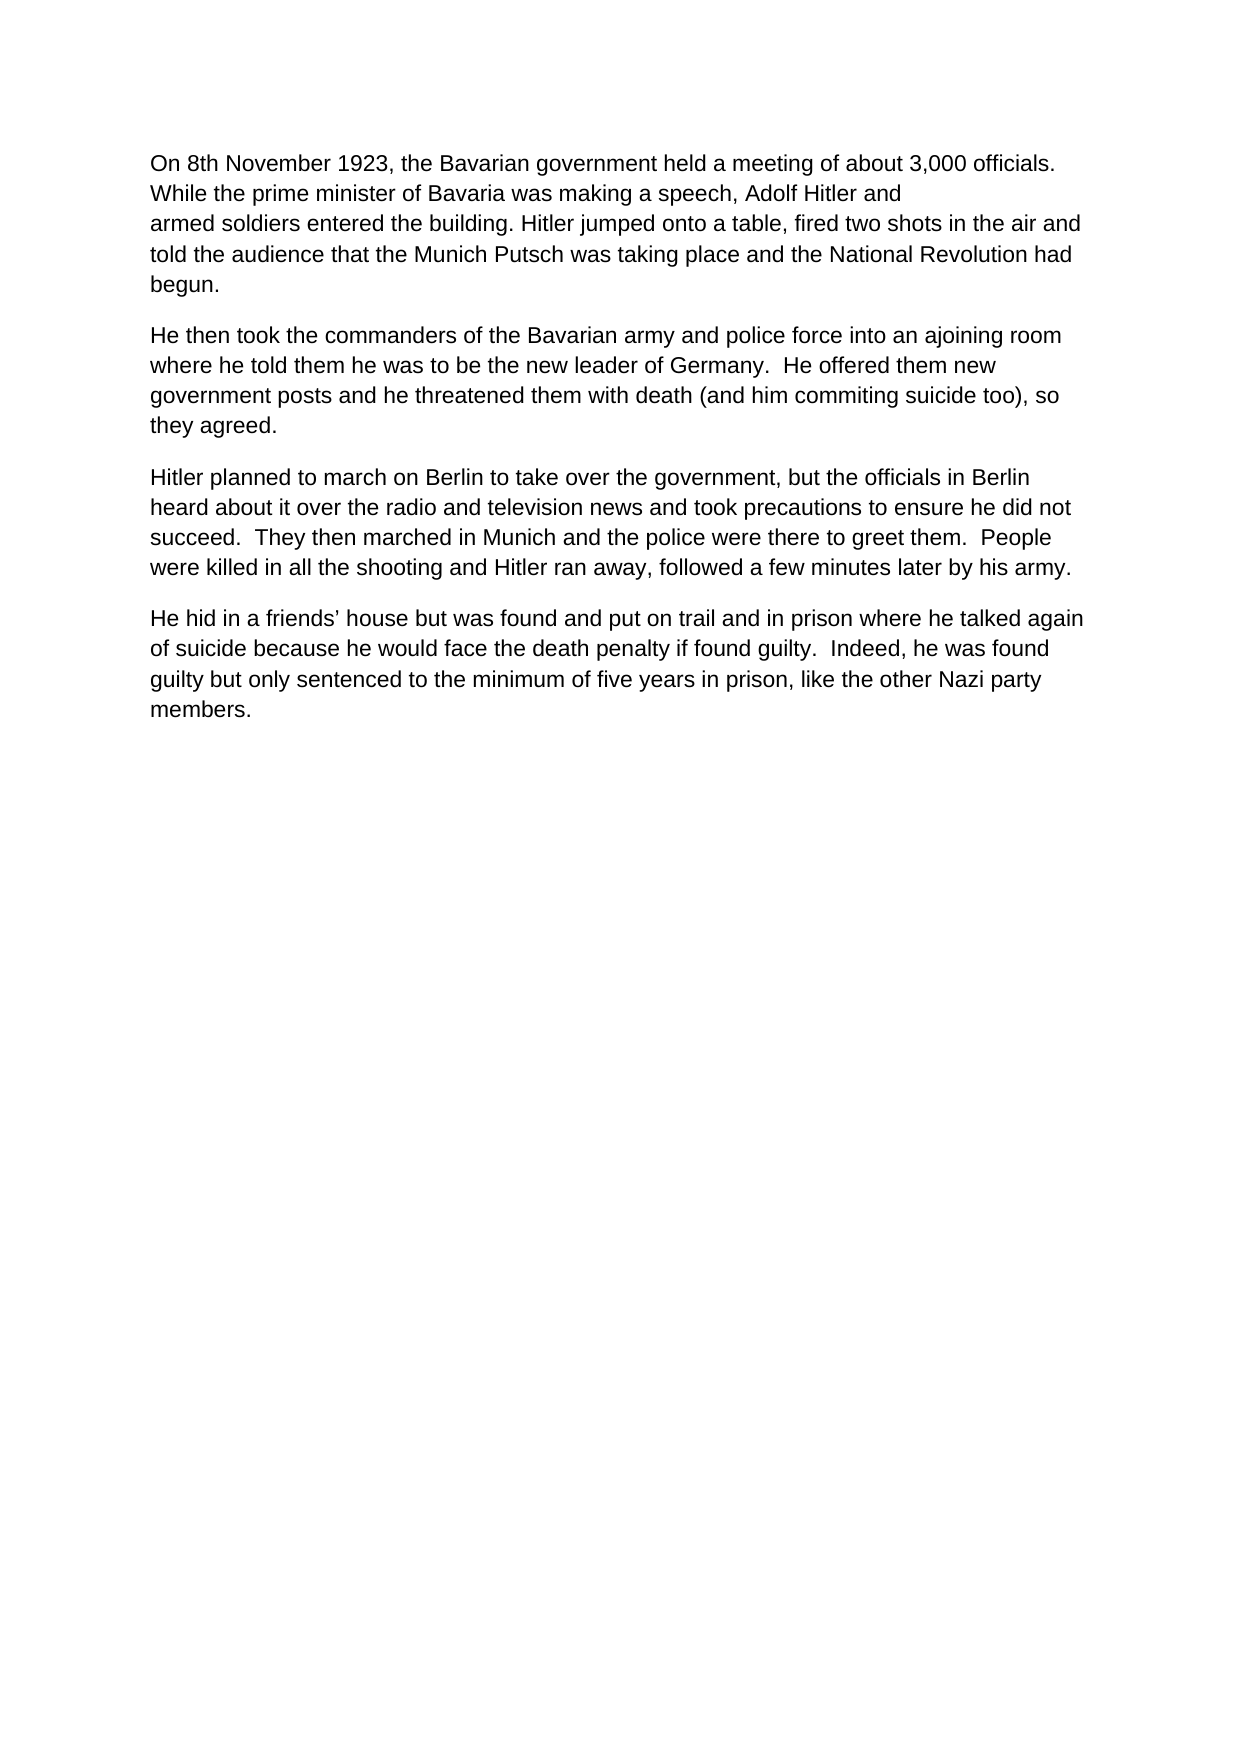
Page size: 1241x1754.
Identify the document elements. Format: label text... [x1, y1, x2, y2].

text On 8th November 1923, the Bavarian government held a meeting of about 3,000 officials. While the prime minister of Bavaria was making a speech, Adolf Hitler and armed soldiers entered the building. Hitler jumped onto a table, fired two shots in the air and told the audience that the Munich Putsch was taking place and the National Revolution had begun. [150, 150, 1090, 297]
text He hid in a friends’ house but was found and put on trail and in prison where he talked again of suicide because he would face the death penalty if found guilty. Indeed, he was found guilty but only sentenced to the minimum of five years in prison, like the other Nazi party members. [150, 605, 1090, 722]
text He then took the commanders of the Bavarian army and police force into an ajoining room where he told them he was to be the new leader of Germany. He offered them new government posts and he threatened them with death (and him commiting suicide too), so they agreed. [150, 322, 1090, 439]
text Hitler planned to march on Berlin to take over the government, but the officials in Berlin heard about it over the radio and television news and took precautions to ensure he did not succeed. They then marched in Munich and the police were there to greet them. People were killed in all the shooting and Hitler ran away, followed a few minutes later by his army. [150, 463, 1090, 581]
